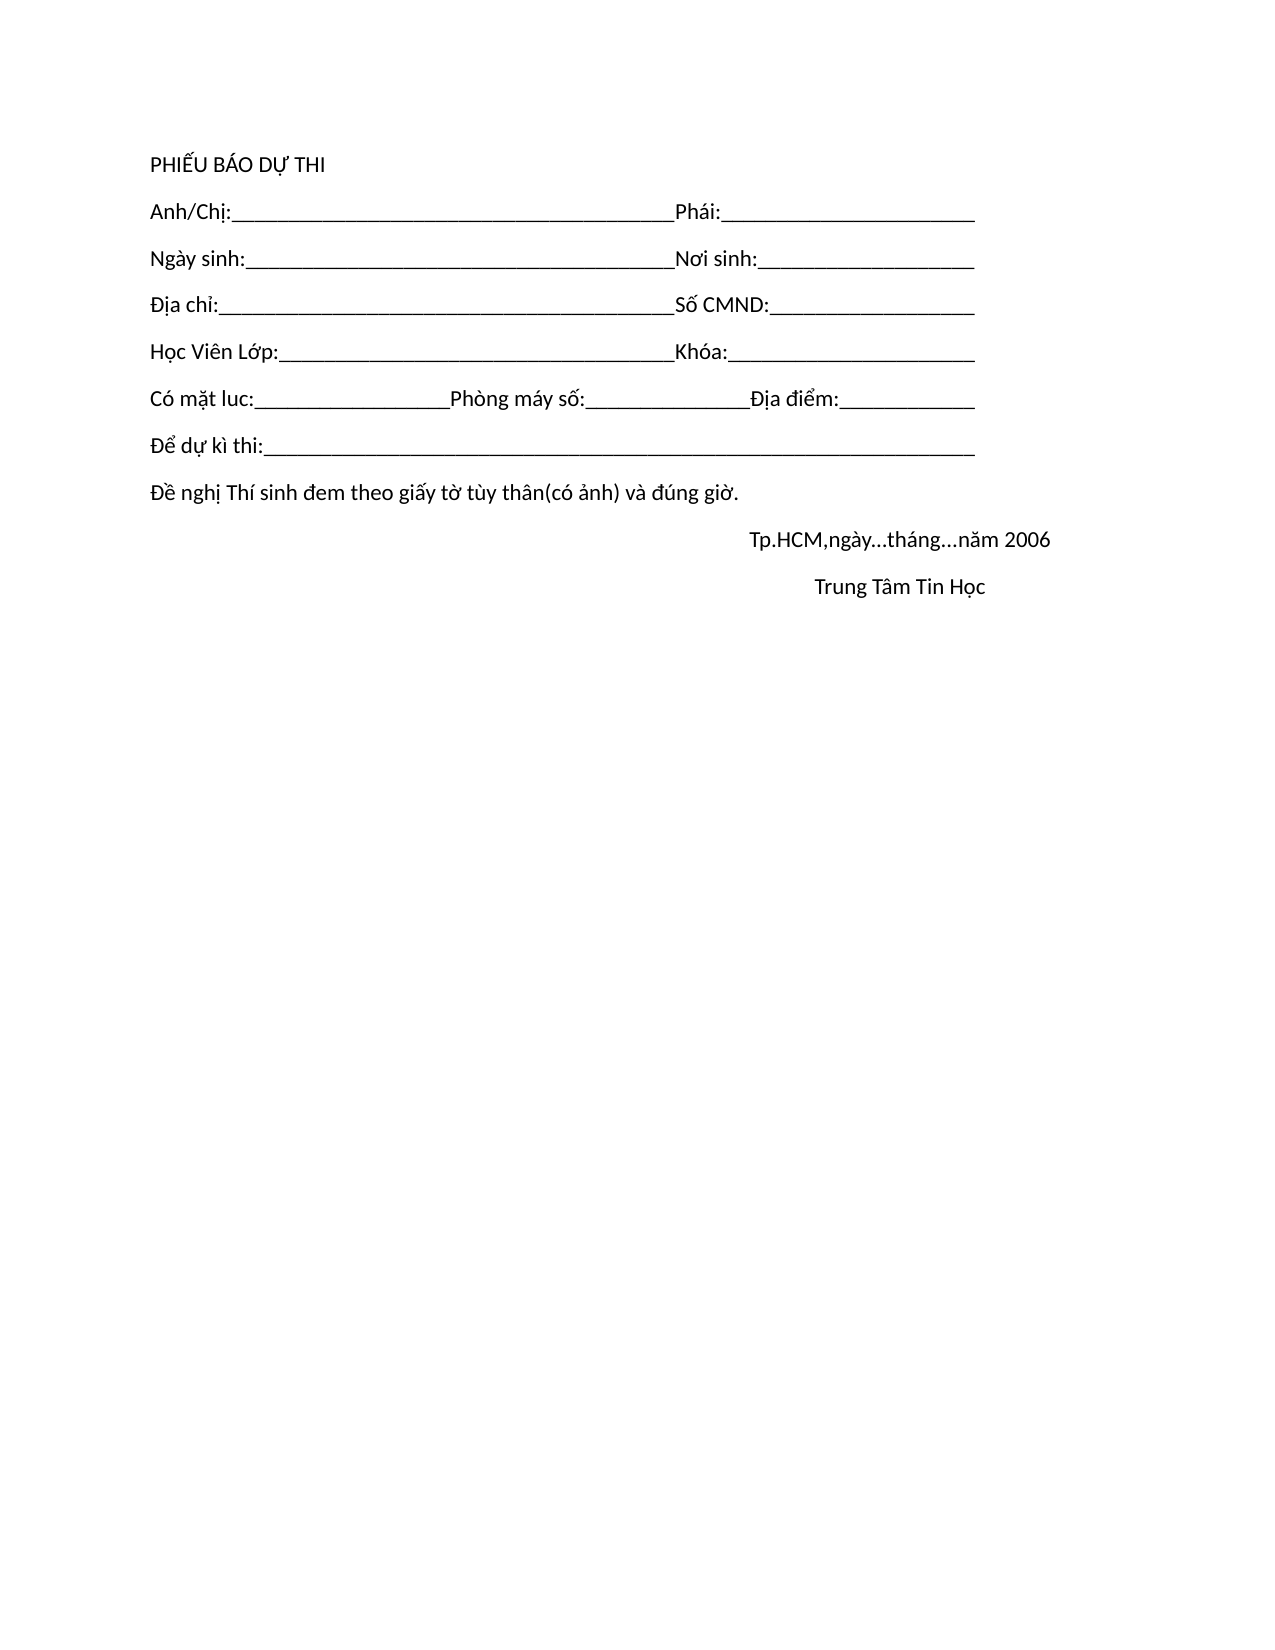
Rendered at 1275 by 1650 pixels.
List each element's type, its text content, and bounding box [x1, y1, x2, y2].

text Đề nghị Thí sinh đem theo giấy tờ tùy thân(có ảnh) và đúng giờ. [150, 478, 1125, 506]
text Để dự kì thi: [150, 431, 1125, 459]
text PHIẾU BÁO DỰ THI [150, 150, 1125, 178]
text Trung Tâm Tin Học [150, 572, 1125, 600]
text Học Viên Lớp: Khóa: [150, 337, 1125, 366]
text Địa chỉ: Số CMND: [150, 291, 1125, 319]
text Có mặt luc: Phòng máy số: Địa điểm: [150, 384, 1125, 412]
text Ngày sinh: Nơi sinh: [150, 244, 1125, 272]
text Anh/Chị: Phái: [150, 197, 1125, 225]
text Tp.HCM,ngày...tháng...năm 2006 [150, 525, 1125, 553]
